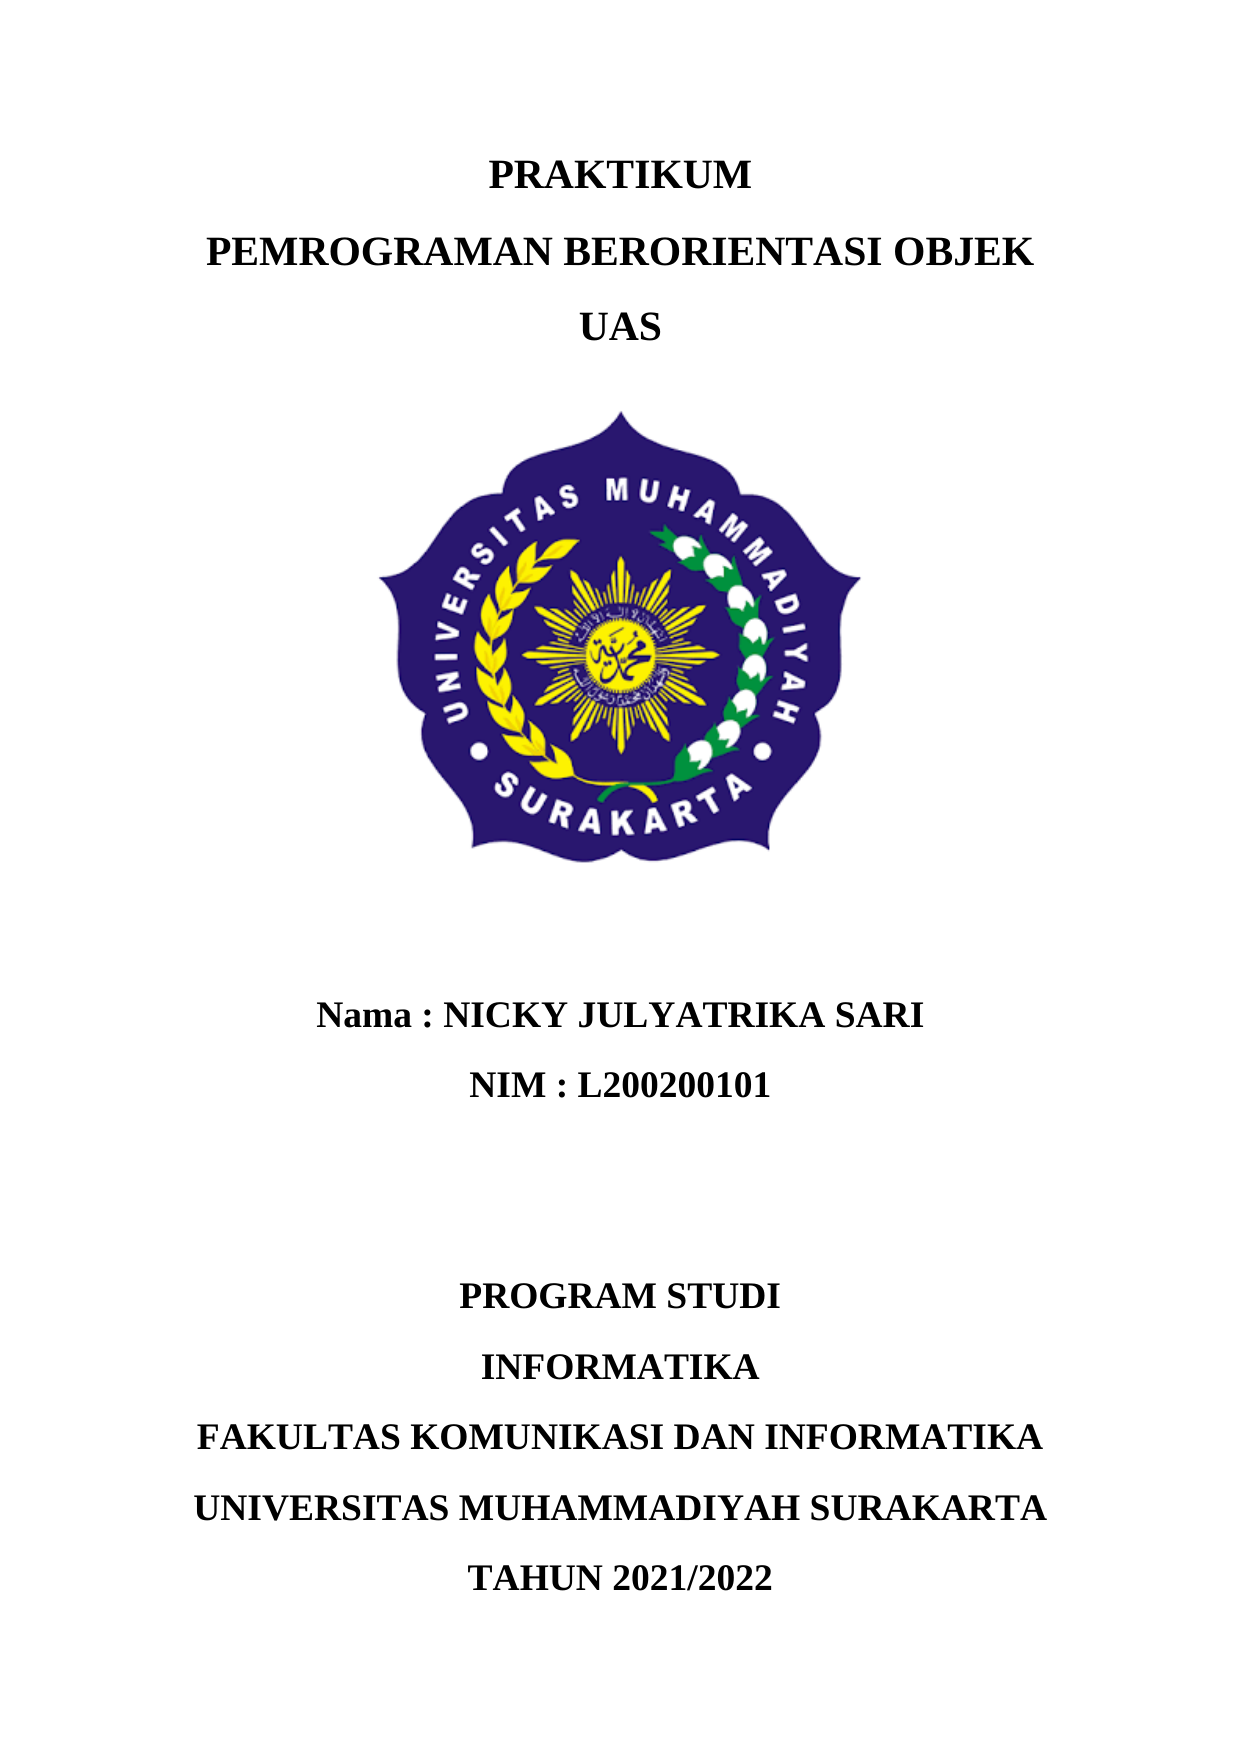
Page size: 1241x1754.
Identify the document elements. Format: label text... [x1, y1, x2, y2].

picture [273, 377, 967, 897]
text NIM : L200200101 [150, 1062, 1090, 1106]
text UNIVERSITAS MUHAMMADIYAH SURAKARTA [150, 1485, 1090, 1528]
text PRAKTIKUM [0, 150, 1090, 198]
text UAS [0, 302, 1090, 350]
text INFORMATIKA [150, 1344, 1090, 1387]
text TAHUN 2021/2022 [150, 1555, 1090, 1598]
text FAKULTAS KOMUNIKASI DAN INFORMATIKA [150, 1414, 1090, 1458]
text Nama : NICKY JULYATRIKA SARI [150, 992, 1090, 1035]
text PROGRAM STUDI [150, 1274, 1090, 1317]
text PEMROGRAMAN BERORIENTASI OBJEK [0, 226, 1090, 274]
